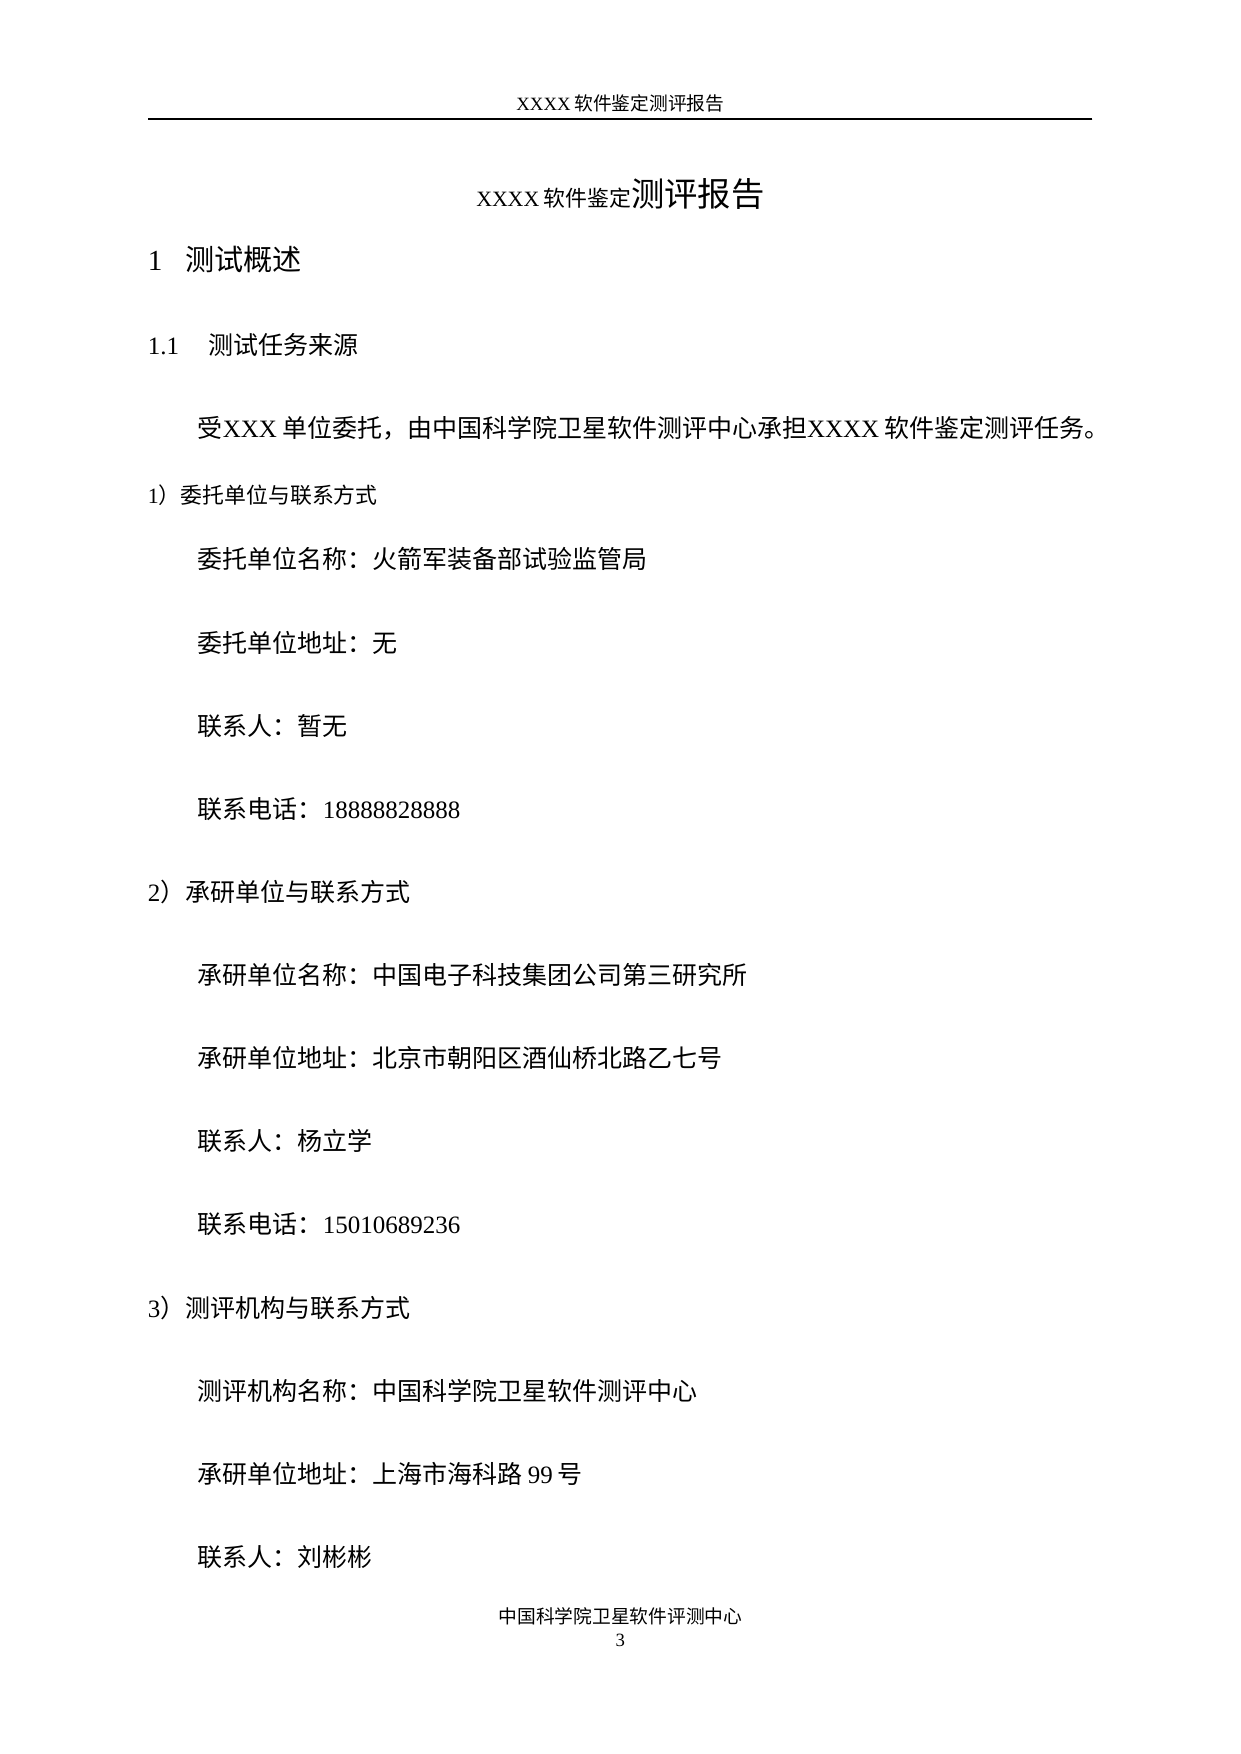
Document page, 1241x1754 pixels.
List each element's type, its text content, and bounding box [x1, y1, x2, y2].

subtitle 测试任务来源 [148, 311, 1092, 376]
text 受委托，由中国科学院卫星软件测评中心承担鉴定测评任务。 [148, 394, 1092, 459]
subtitle 测试概述 [148, 225, 1092, 290]
text 测评报告 [148, 160, 1092, 225]
